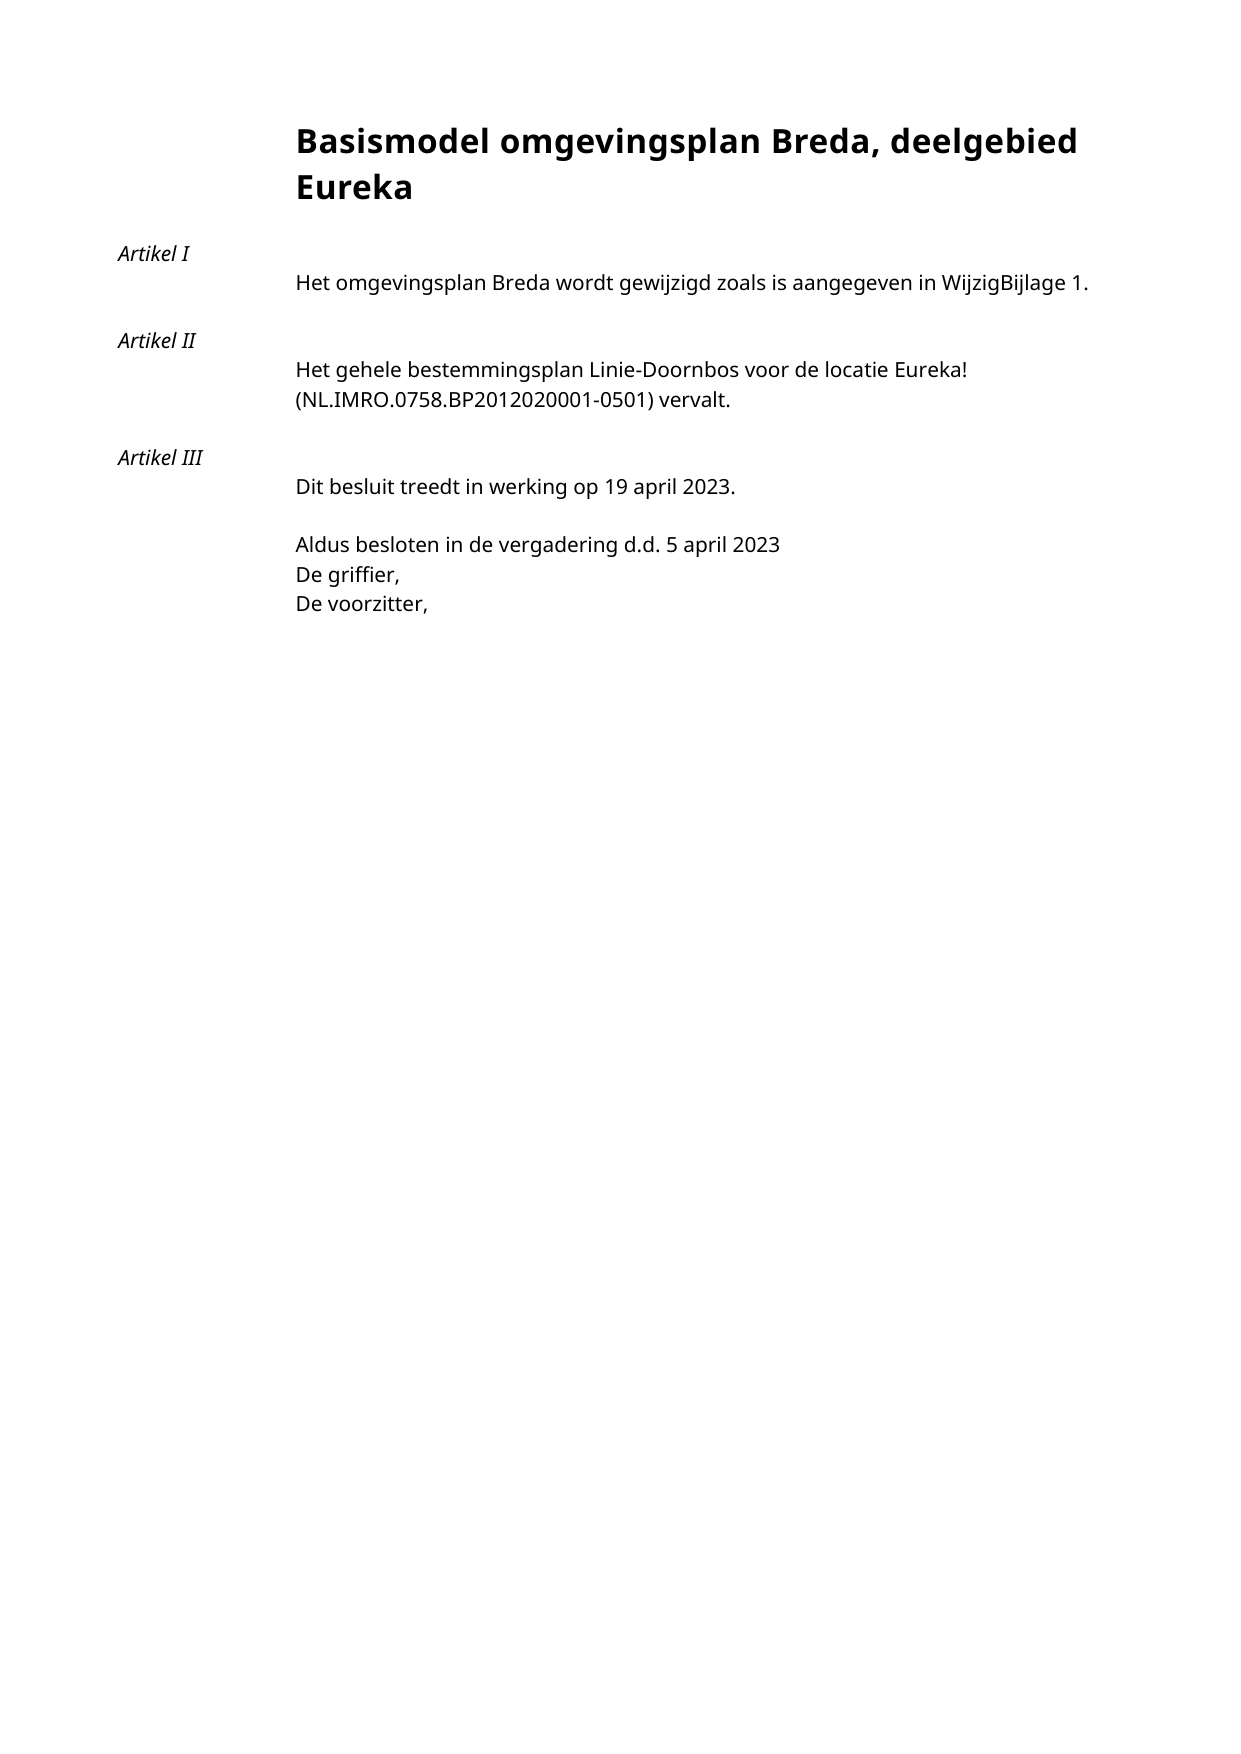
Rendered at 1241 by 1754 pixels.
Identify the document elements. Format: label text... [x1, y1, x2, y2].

text Het gehele bestemmingsplan Linie-Doornbos voor de locatie Eureka! (NL.IMRO.0758.BP2012020001-0501) vervalt. [295, 355, 1122, 413]
text De griffier, [295, 559, 1122, 588]
subtitle Artikel II [118, 326, 1122, 355]
text Aldus besloten in de vergadering d.d. 5 april 2023 [295, 530, 1122, 559]
text De voorzitter, [295, 588, 1122, 617]
subtitle Artikel I [118, 238, 1122, 267]
title Basismodel omgevingsplan Breda, deelgebied Eureka [295, 118, 1122, 209]
subtitle Artikel III [118, 442, 1122, 471]
text Het omgevingsplan Breda wordt gewijzigd zoals is aangegeven in WijzigBijlage 1. [295, 267, 1122, 296]
text Dit besluit treedt in werking op 19 april 2023. [295, 471, 1122, 501]
